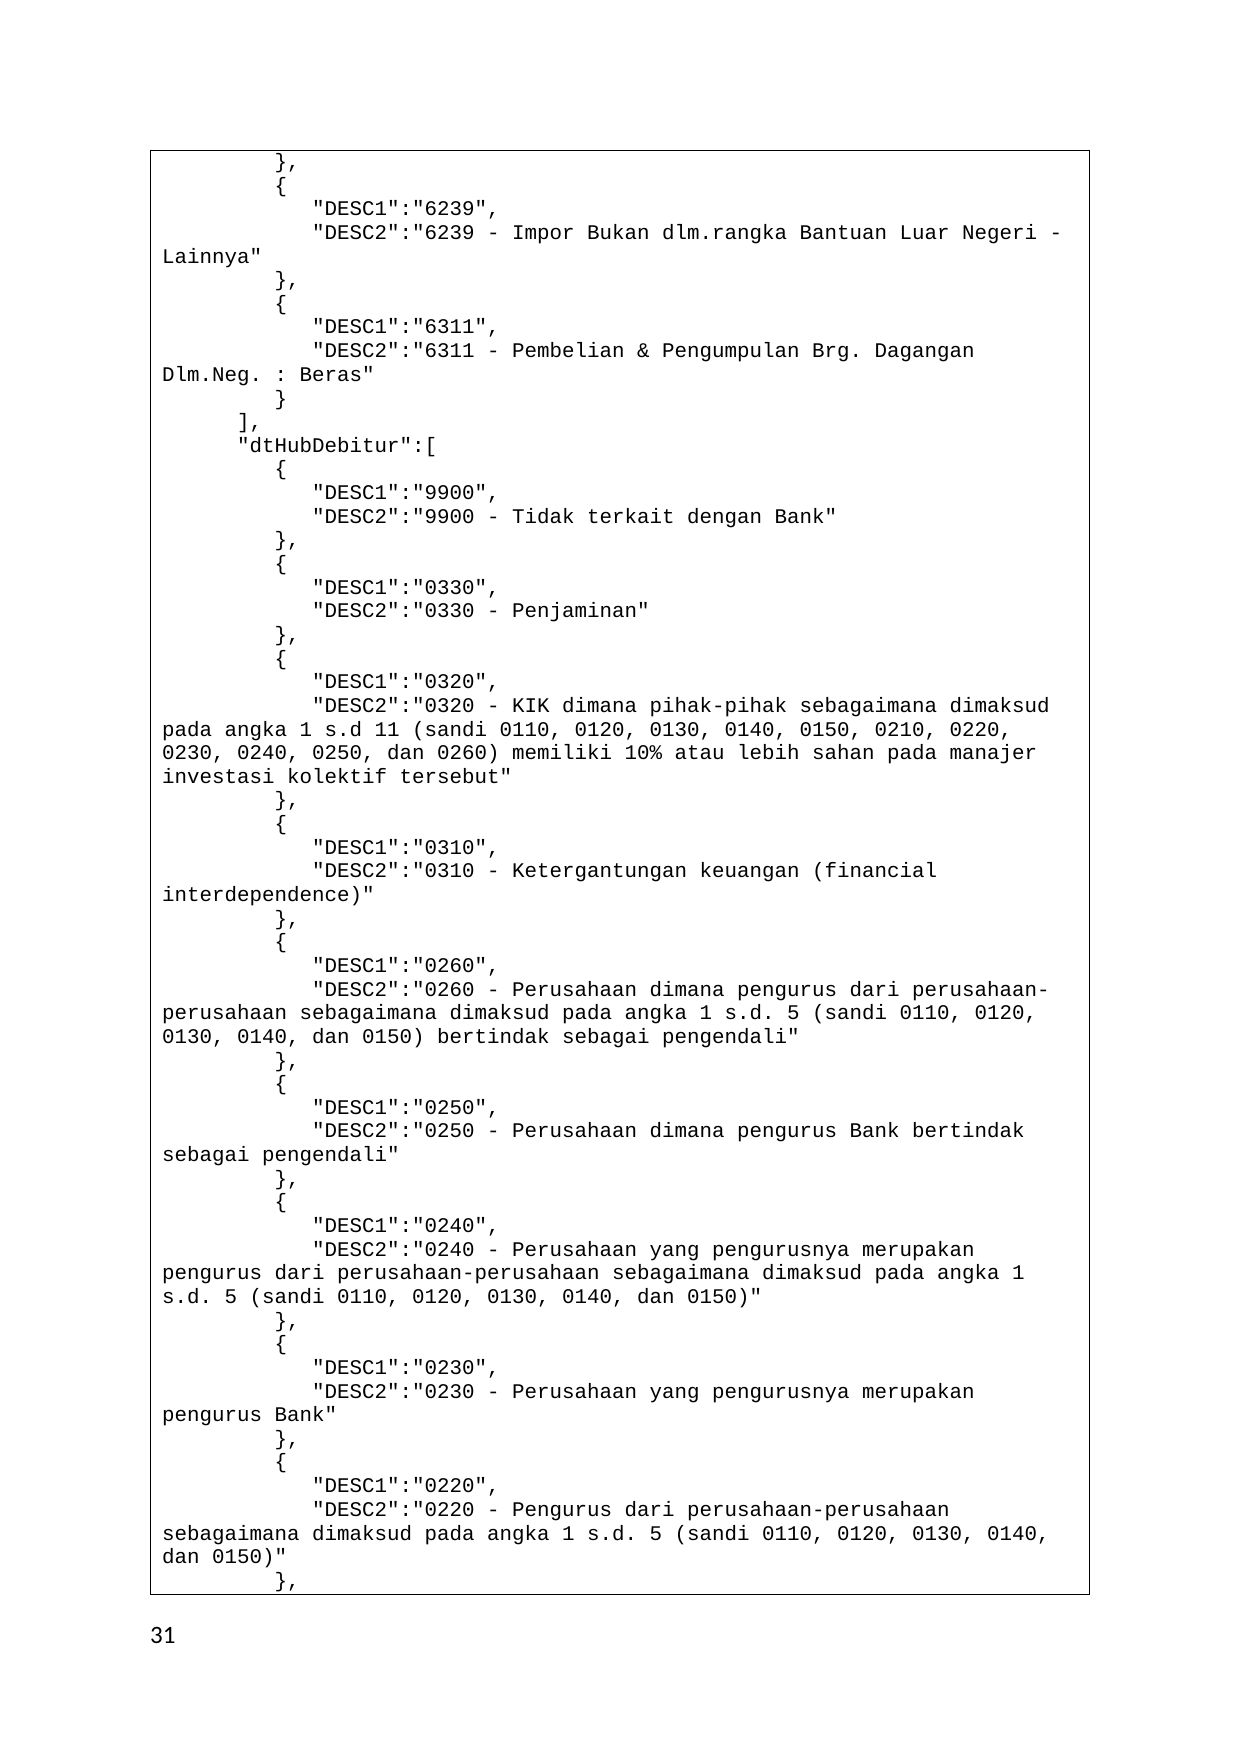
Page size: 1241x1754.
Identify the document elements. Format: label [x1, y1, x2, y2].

table_cell [151, 151, 1089, 1593]
